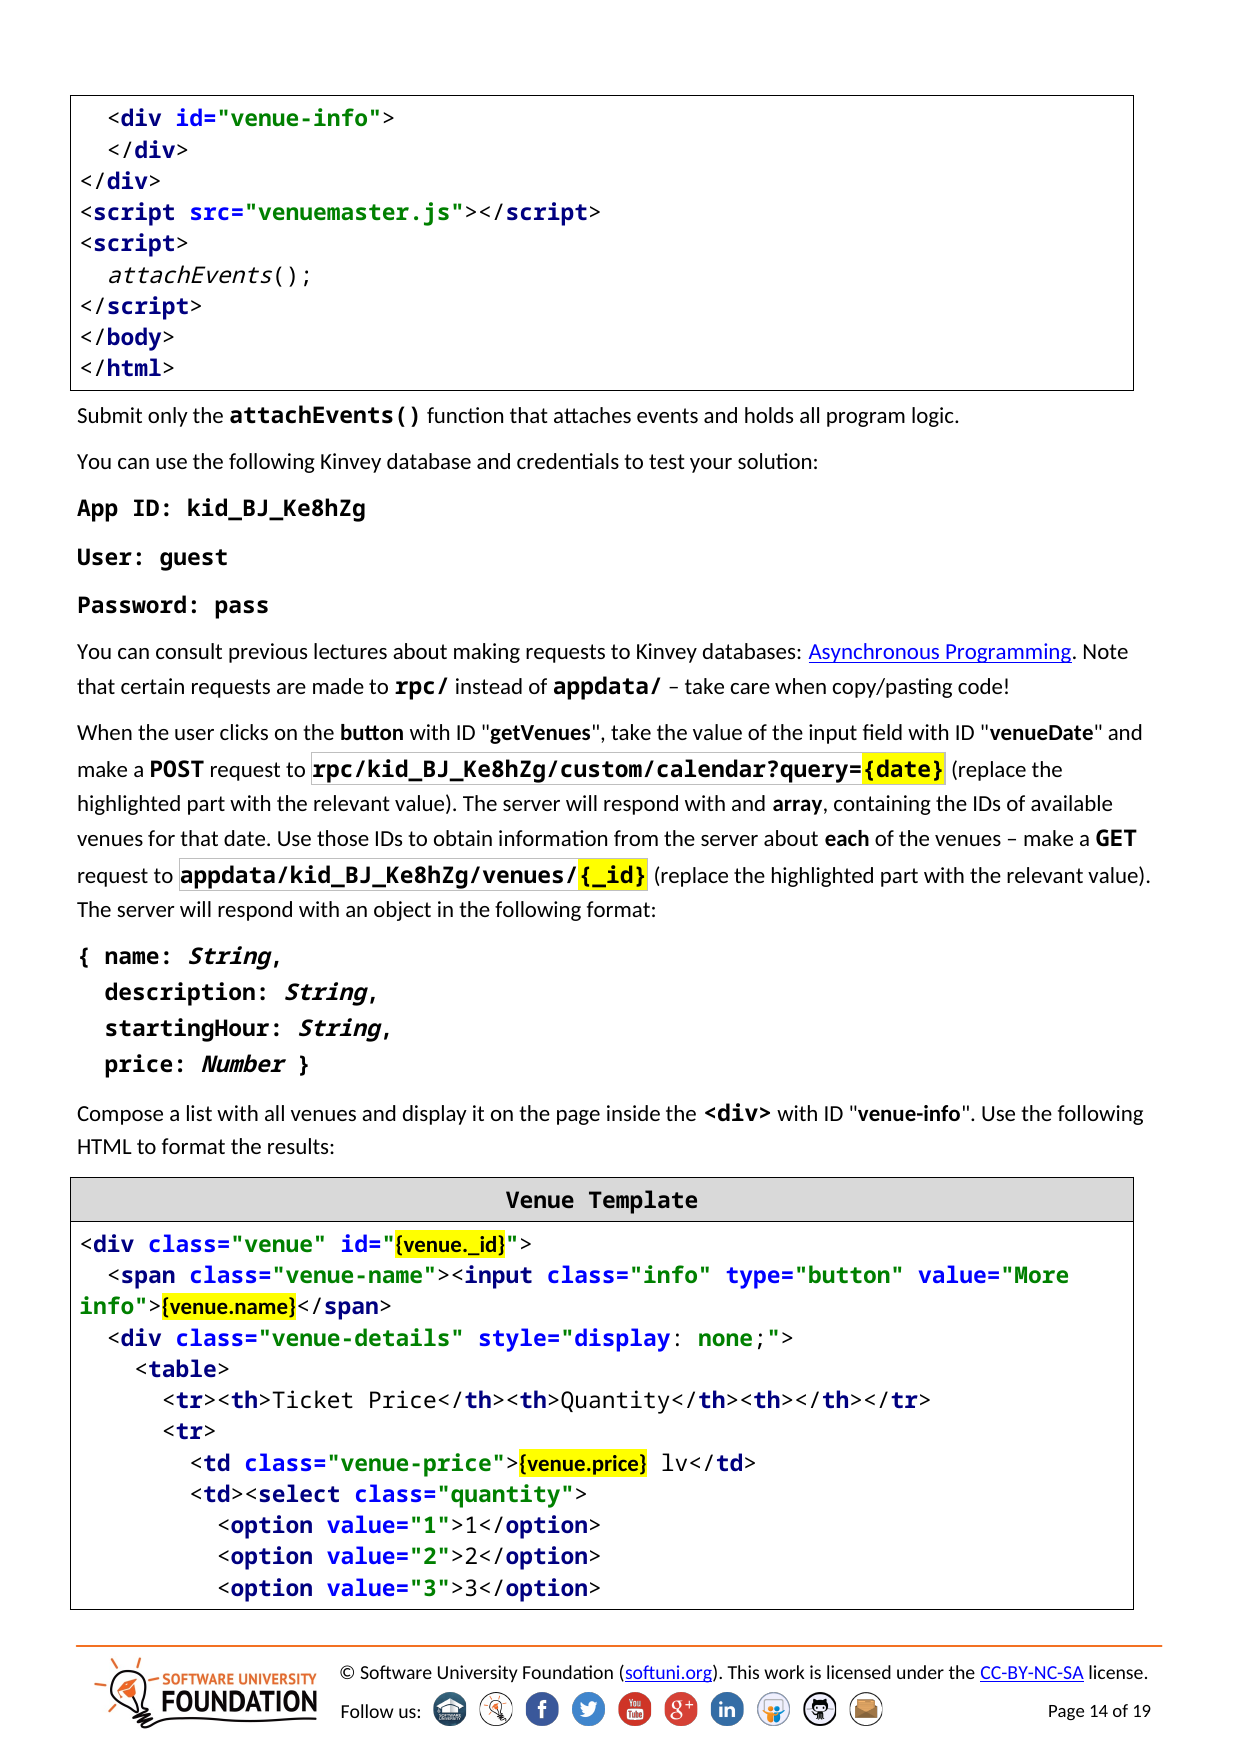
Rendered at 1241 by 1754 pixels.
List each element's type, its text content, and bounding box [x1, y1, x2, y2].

picture [849, 1692, 883, 1726]
text { name: String, [77, 940, 1163, 971]
text Compose a list with all venues and display it on the page inside the <div> with ID "venue-info". Use the following HTML to format the results: [77, 1096, 1163, 1160]
text When the user clicks on the button with ID "getVenues", take the value of the input field with ID "venueDate" and make a POST request to rpc/kid_BJ_Ke8hZg/custom/calendar?query={date} (replace the highlighted part with the relevant value). The server will respond with and array, containing the IDs of available venues for that date. Use those IDs to obtain information from the server about each of the venues – make a GET request to appdata/kid_BJ_Ke8hZg/venues/{_id} (replace the highlighted part with the relevant value). The server will respond with an object in the following format: [77, 718, 1163, 923]
text price: Number } [77, 1048, 1163, 1079]
picture [433, 1692, 467, 1726]
text You can consult previous lectures about making requests to Kinvey databases: Asynchronous Programming. Note that certain requests are made to rpc/ instead of appdata/ – take care when copy/pasting code! [77, 637, 1163, 701]
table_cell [71, 1222, 1133, 1609]
picture [93, 1656, 317, 1729]
picture [757, 1692, 790, 1726]
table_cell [71, 96, 1133, 389]
picture [710, 1692, 744, 1726]
picture [479, 1692, 513, 1726]
text User: guest [77, 541, 1163, 572]
picture [525, 1692, 559, 1726]
text App ID: kid_BJ_Ke8hZg [77, 492, 1163, 523]
picture [618, 1692, 652, 1726]
picture [572, 1692, 605, 1726]
text You can use the following Kinvey database and credentials to test your solution: [77, 447, 1163, 475]
text Submit only the attachEvents() function that attaches events and holds all program logic. [77, 399, 1163, 430]
picture [803, 1692, 837, 1726]
table_header Venue Template [71, 1178, 1133, 1221]
text startingHour: String, [77, 1012, 1163, 1043]
text Password: pass [77, 589, 1163, 620]
picture [664, 1692, 698, 1726]
text description: String, [77, 976, 1163, 1007]
